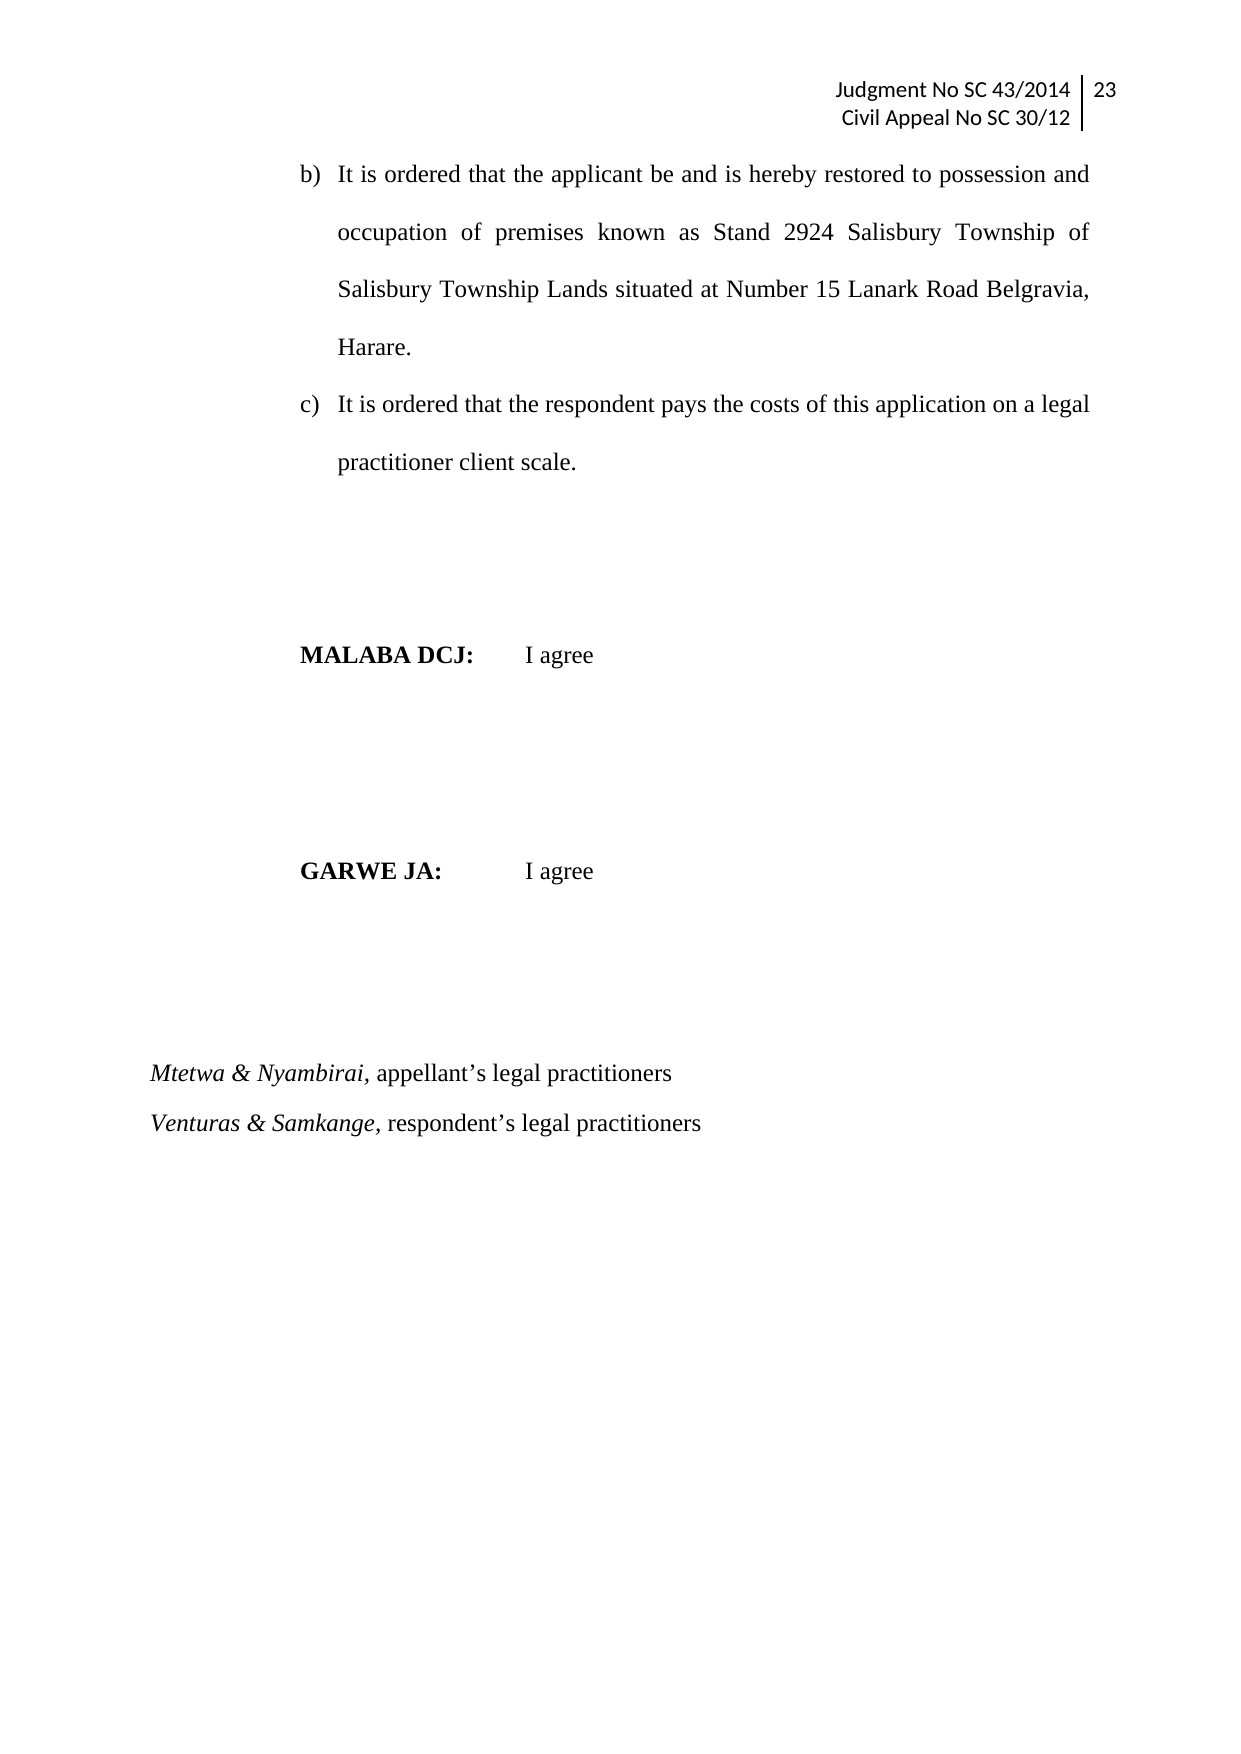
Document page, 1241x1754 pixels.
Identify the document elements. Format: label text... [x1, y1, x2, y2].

text MALABA DCJ: I agree [225, 641, 1090, 669]
text Mtetwa & Nyambirai, appellant’s legal practitioners [150, 1058, 1090, 1087]
text GARWE JA: I agree [225, 856, 1090, 885]
list It is ordered that the respondent pays the costs of this application on a legal practitioner client scale. [300, 389, 1090, 475]
list It is ordered that the applicant be and is hereby restored to possession and occupation of premises known as Stand 2924 Salisbury Township of Salisbury Township Lands situated at Number 15 Lanark Road Belgravia, Harare. [300, 159, 1090, 360]
text Venturas & Samkange, respondent’s legal practitioners [150, 1108, 1090, 1137]
